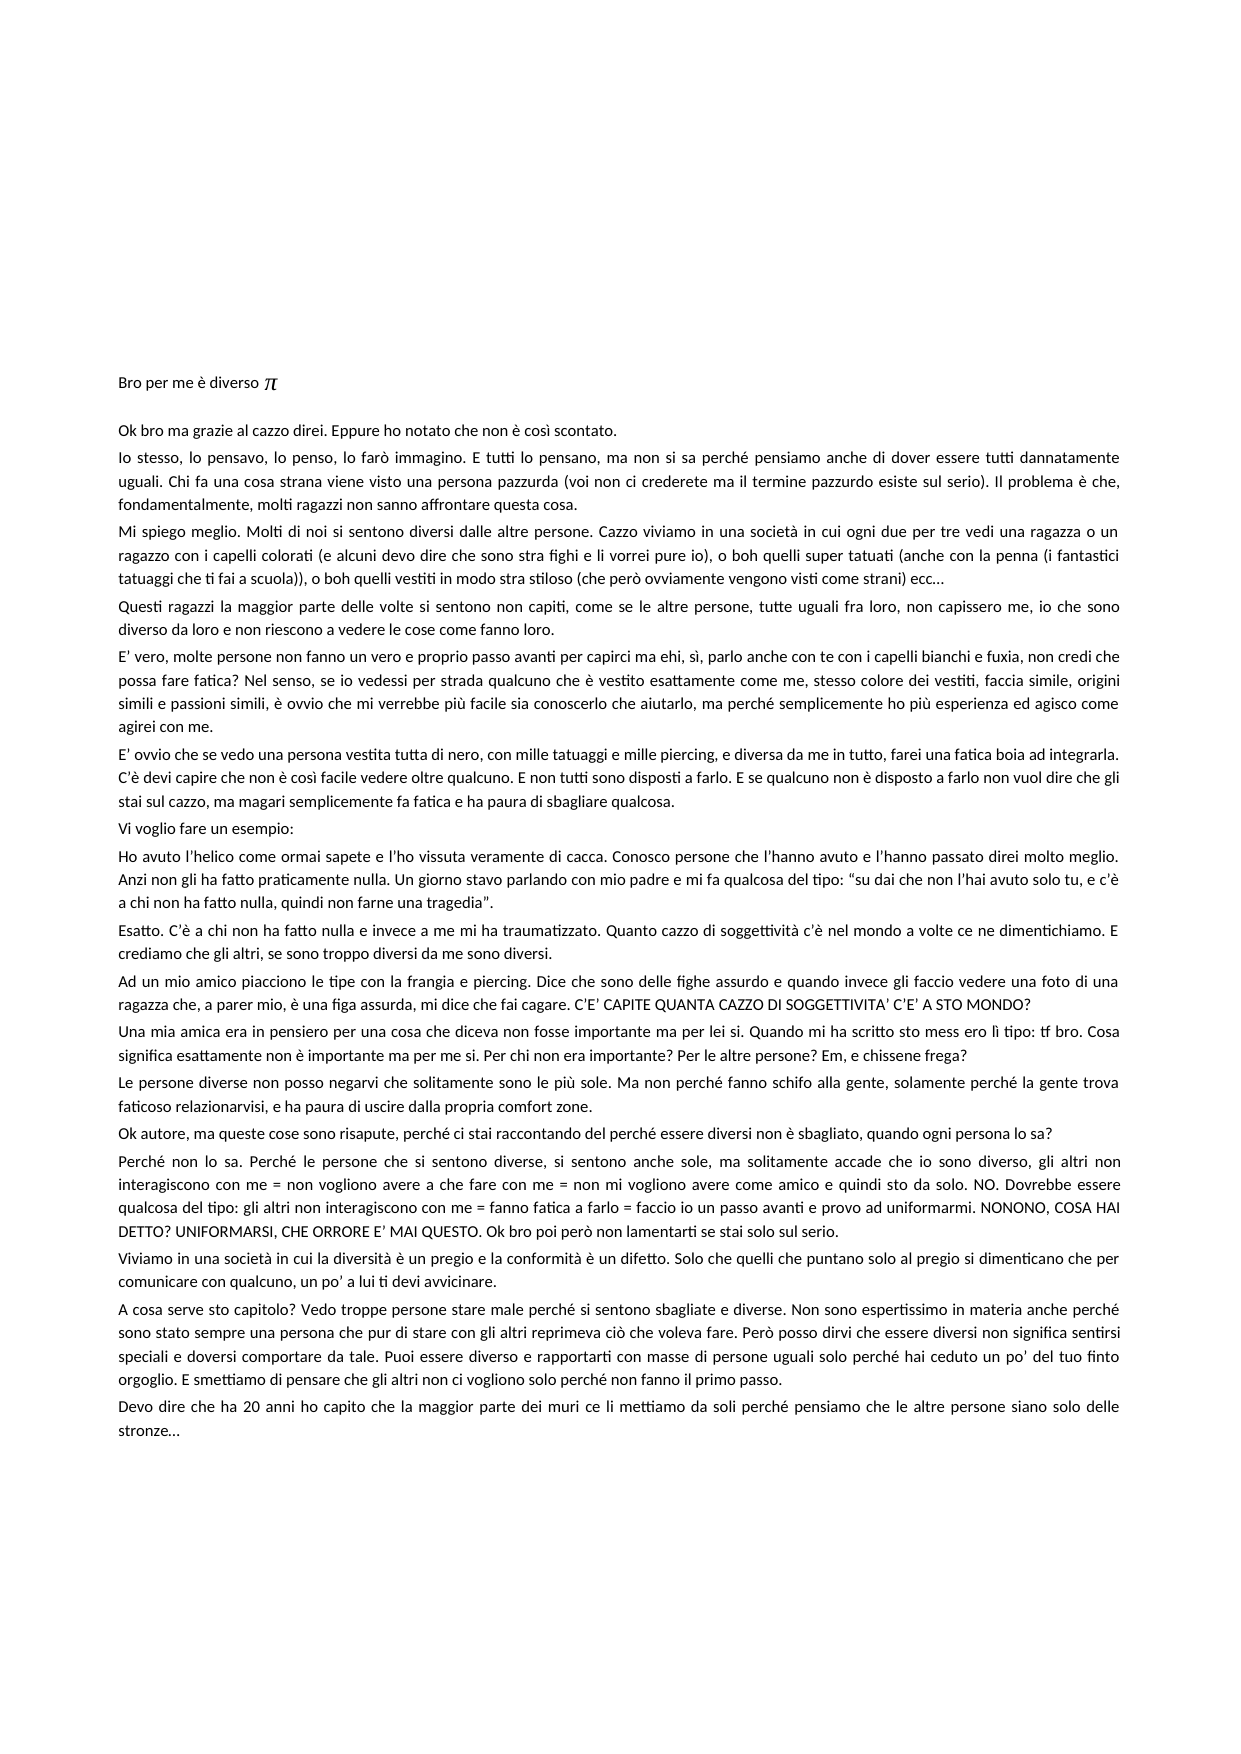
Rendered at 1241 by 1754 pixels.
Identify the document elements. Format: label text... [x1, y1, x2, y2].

text Ok autore, ma queste cose sono risapute, perché ci stai raccontando del perché essere diversi non è sbagliato, quando ogni persona lo sa? [118, 1123, 1122, 1144]
text Ad un mio amico piacciono le tipe con la frangia e piercing. Dice che sono delle fighe assurdo e quando invece gli faccio vedere una foto di una ragazza che, a parer mio, è una figa assurda, mi dice che fai cagare. C’E’ CAPITE QUANTA CAZZO DI SOGGETTIVITA’ C’E’ A STO MONDO? [118, 971, 1122, 1014]
text Bro per me è diverso [118, 368, 1122, 396]
text Esatto. C’è a chi non ha fatto nulla e invece a me mi ha traumatizzato. Quanto cazzo di soggettività c’è nel mondo a volte ce ne dimentichiamo. E crediamo che gli altri, se sono troppo diversi da me sono diversi. [118, 920, 1122, 964]
text Vi voglio fare un esempio: [118, 818, 1122, 839]
text E’ ovvio che se vedo una persona vestita tutta di nero, con mille tatuaggi e mille piercing, e diversa da me in tutto, farei una fatica boia ad integrarla. C’è devi capire che non è così facile vedere oltre qualcuno. E non tutti sono disposti a farlo. E se qualcuno non è disposto a farlo non vuol dire che gli stai sul cazzo, ma magari semplicemente fa fatica e ha paura di sbagliare qualcosa. [118, 744, 1122, 811]
text Mi spiego meglio. Molti di noi si sentono diversi dalle altre persone. Cazzo viviamo in una società in cui ogni due per tre vedi una ragazza o un ragazzo con i capelli colorati (e alcuni devo dire che sono stra fighi e li vorrei pure io), o boh quelli super tatuati (anche con la penna (i fantastici tatuaggi che ti fai a scuola)), o boh quelli vestiti in modo stra stiloso (che però ovviamente vengono visti come strani) ecc… [118, 522, 1122, 589]
text Io stesso, lo pensavo, lo penso, lo farò immagino. E tutti lo pensano, ma non si sa perché pensiamo anche di dover essere tutti dannatamente uguali. Chi fa una cosa strana viene visto una persona pazzurda (voi non ci crederete ma il termine pazzurdo esiste sul serio). Il problema è che, fondamentalmente, molti ragazzi non sanno affrontare questa cosa. [118, 447, 1122, 514]
text Viviamo in una società in cui la diversità è un pregio e la conformità è un difetto. Solo che quelli che puntano solo al pregio si dimenticano che per comunicare con qualcuno, un po’ a lui ti devi avvicinare. [118, 1248, 1122, 1292]
text Ok bro ma grazie al cazzo direi. Eppure ho notato che non è così scontato. [118, 420, 1122, 440]
text A cosa serve sto capitolo? Vedo troppe persone stare male perché si sentono sbagliate e diverse. Non sono espertissimo in materia anche perché sono stato sempre una persona che pur di stare con gli altri reprimeva ciò che voleva fare. Però posso dirvi che essere diversi non significa sentirsi speciali e doversi comportare da tale. Puoi essere diverso e rapportarti con masse di persone uguali solo perché hai ceduto un po’ del tuo finto orgoglio. E smettiamo di pensare che gli altri non ci vogliono solo perché non fanno il primo passo. [118, 1299, 1122, 1389]
text Perché non lo sa. Perché le persone che si sentono diverse, si sentono anche sole, ma solitamente accade che io sono diverso, gli altri non interagiscono con me = non vogliono avere a che fare con me = non mi vogliono avere come amico e quindi sto da solo. NO. Dovrebbe essere qualcosa del tipo: gli altri non interagiscono con me = fanno fatica a farlo = faccio io un passo avanti e provo ad uniformarmi. NONONO, COSA HAI DETTO? UNIFORMARSI, CHE ORRORE E’ MAI QUESTO. Ok bro poi però non lamentarti se stai solo sul serio. [118, 1151, 1122, 1241]
text Ho avuto l’helico come ormai sapete e l’ho vissuta veramente di cacca. Conosco persone che l’hanno avuto e l’hanno passato direi molto meglio. Anzi non gli ha fatto praticamente nulla. Un giorno stavo parlando con mio padre e mi fa qualcosa del tipo: “su dai che non l’hai avuto solo tu, e c’è a chi non ha fatto nulla, quindi non farne una tragedia”. [118, 846, 1122, 913]
text E’ vero, molte persone non fanno un vero e proprio passo avanti per capirci ma ehi, sì, parlo anche con te con i capelli bianchi e fuxia, non credi che possa fare fatica? Nel senso, se io vedessi per strada qualcuno che è vestito esattamente come me, stesso colore dei vestiti, faccia simile, origini simili e passioni simili, è ovvio che mi verrebbe più facile sia conoscerlo che aiutarlo, ma perché semplicemente ho più esperienza ed agisco come agirei con me. [118, 647, 1122, 737]
text Devo dire che ha 20 anni ho capito che la maggior parte dei muri ce li mettiamo da soli perché pensiamo che le altre persone siano solo delle stronze… [118, 1397, 1122, 1440]
text Questi ragazzi la maggior parte delle volte si sentono non capiti, come se le altre persone, tutte uguali fra loro, non capissero me, io che sono diverso da loro e non riescono a vedere le cose come fanno loro. [118, 596, 1122, 639]
text Le persone diverse non posso negarvi che solitamente sono le più sole. Ma non perché fanno schifo alla gente, solamente perché la gente trova faticoso relazionarvisi, e ha paura di uscire dalla propria comfort zone. [118, 1072, 1122, 1116]
text Una mia amica era in pensiero per una cosa che diceva non fosse importante ma per lei si. Quando mi ha scritto sto mess ero lì tipo: tf bro. Cosa significa esattamente non è importante ma per me si. Per chi non era importante? Per le altre persone? Em, e chissene frega? [118, 1022, 1122, 1065]
